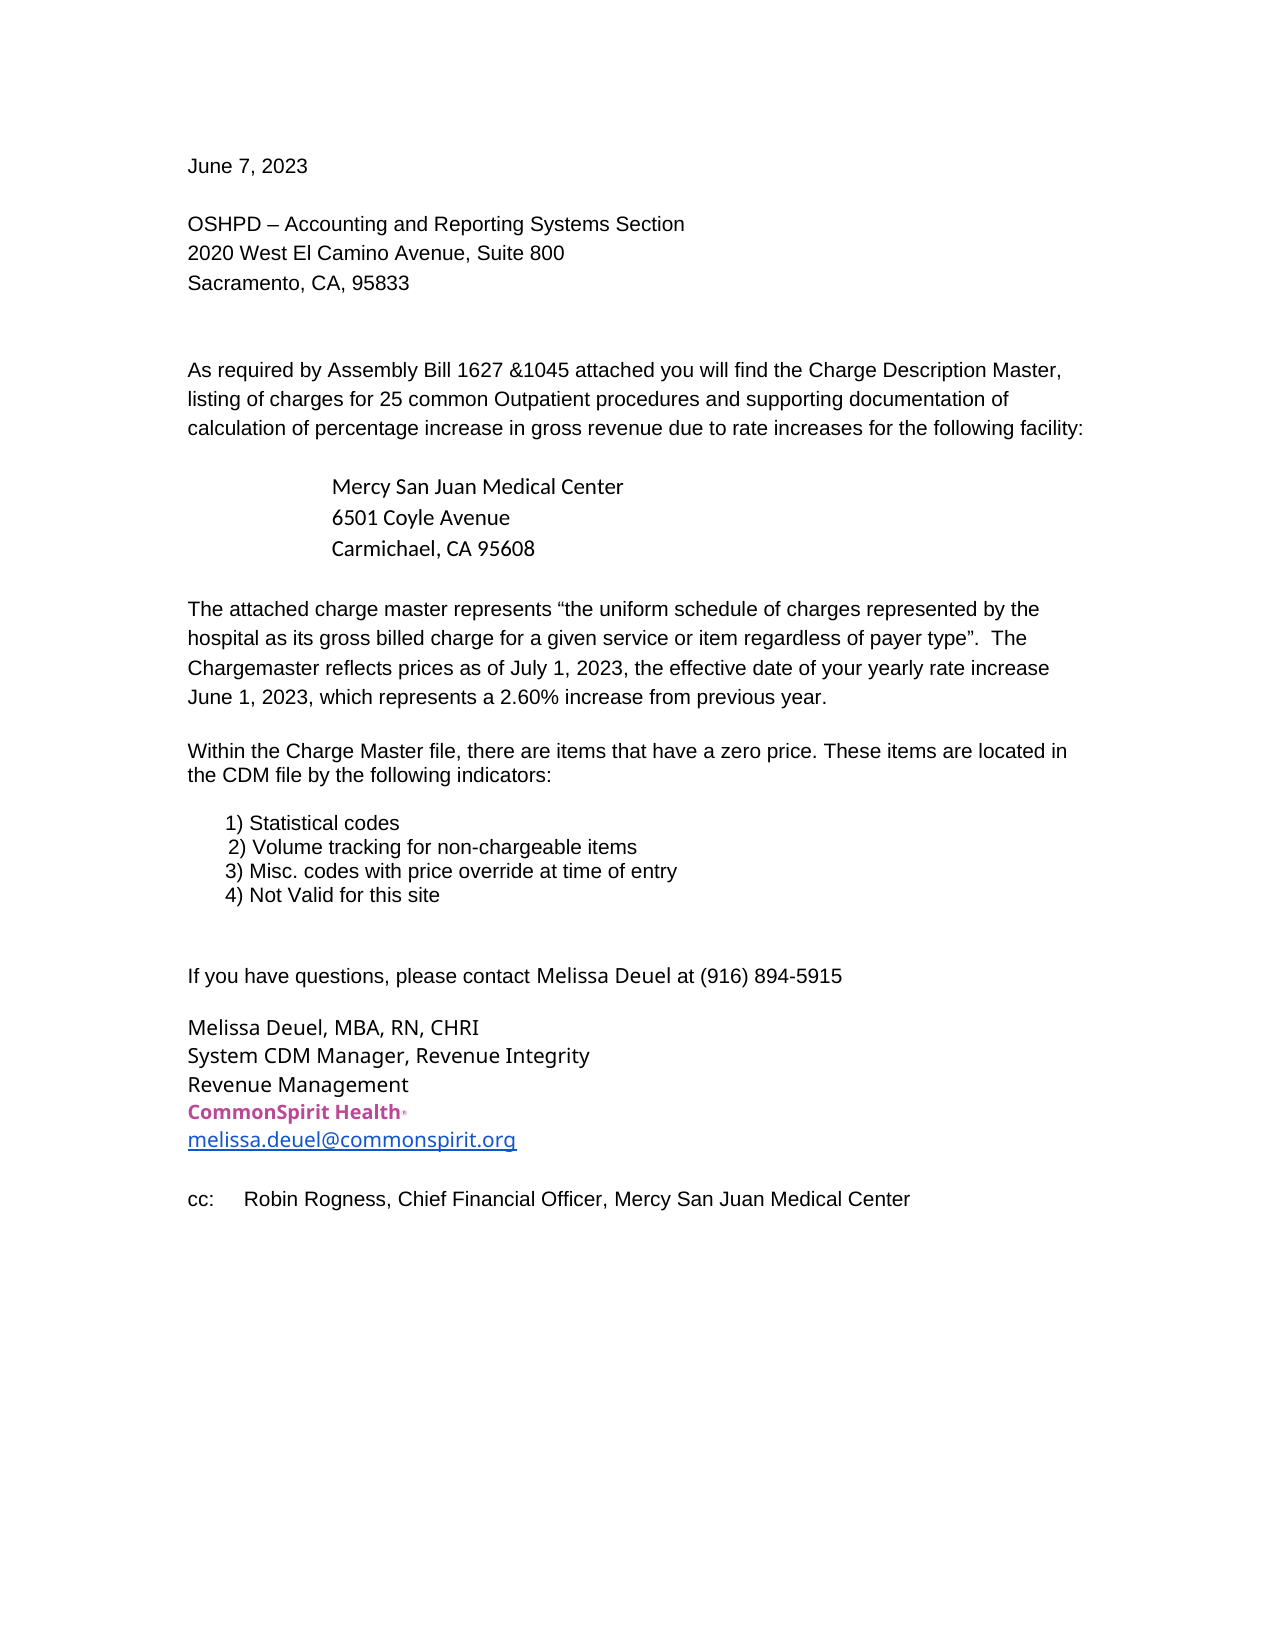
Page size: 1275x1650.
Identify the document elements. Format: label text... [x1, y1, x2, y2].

text melissa.deuel@commonspirit.org [187, 1125, 1087, 1154]
text 2020 West El Camino Avenue, Suite 800 [187, 237, 1087, 267]
table_header Mercy San Juan Medical Center [320, 470, 824, 502]
text 3) Misc. codes with price override at time of entry [225, 859, 1087, 883]
text June 7, 2023 [187, 150, 1087, 179]
text OSHPD – Accounting and Reporting Systems Section [187, 208, 1087, 237]
table_cell 6501 Coyle Avenue [320, 502, 824, 533]
table_cell Carmichael, CA 95608 [320, 533, 824, 564]
text 4) Not Valid for this site [225, 883, 1087, 907]
text 2) Volume tracking for non-chargeable items [187, 835, 1087, 859]
text System CDM Manager, Revenue Integrity [187, 1042, 1087, 1070]
text Within the Charge Master file, there are items that have a zero price. These items are located in the CDM file by the following indicators: [187, 739, 1087, 787]
text 1) Statistical codes [225, 811, 1087, 835]
text cc: Robin Rogness, Chief Financial Officer, Mercy San Juan Medical Center [187, 1183, 1087, 1212]
text Melissa Deuel, MBA, RN, CHRI [187, 1013, 1087, 1042]
text If you have questions, please contact Melissa Deuel at (916) 894-5915 [187, 960, 1087, 989]
text As required by Assembly Bill 1627 &1045 attached you will find the Charge Description Master, listing of charges for 25 common Outpatient procedures and supporting documentation of calculation of percentage increase in gross revenue due to rate increases for the following facility: [187, 354, 1087, 442]
text The attached charge master represents “the uniform schedule of charges represented by the hospital as its gross billed charge for a given service or item regardless of payer type”. The Chargemaster reflects prices as of July 1, 2023, the effective date of your yearly rate increase June 1, 2023, which represents a 2.60% increase from previous year. [187, 593, 1087, 710]
text Sacramento, CA, 95833 [187, 267, 1087, 296]
text Revenue Management [187, 1070, 1087, 1098]
text CommonSpirit HealthⓇ [187, 1098, 1087, 1125]
